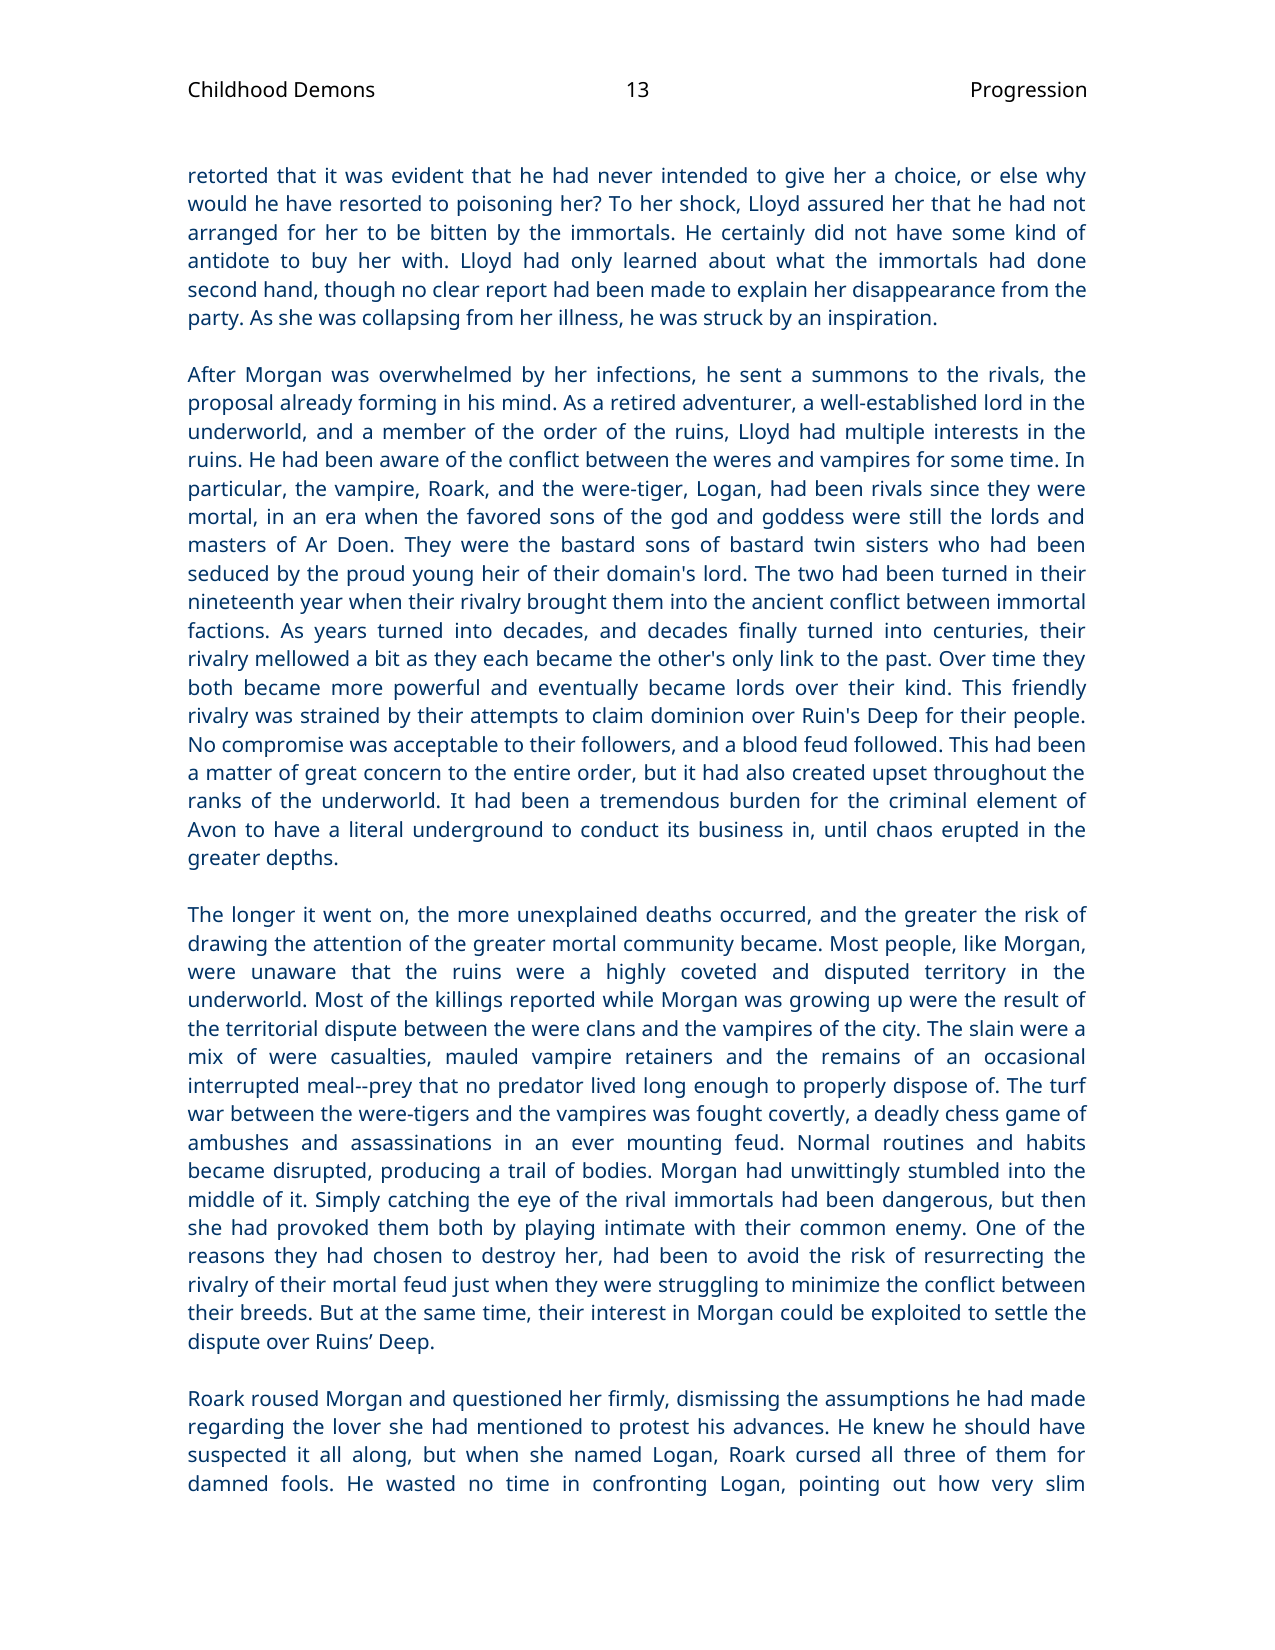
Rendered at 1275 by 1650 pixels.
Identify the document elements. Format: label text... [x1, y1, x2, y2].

text The longer it went on, the more unexplained deaths occurred, and the greater the risk of drawing the attention of the greater mortal community became. Most people, like Morgan, were unaware that the ruins were a highly coveted and disputed territory in the underworld. Most of the killings reported while Morgan was growing up were the result of the territorial dispute between the were clans and the vampires of the city. The slain were a mix of were casualties, mauled vampire retainers and the remains of an occasional interrupted meal--prey that no predator lived long enough to properly dispose of. The turf war between the were-tigers and the vampires was fought covertly, a deadly chess game of ambushes and assassinations in an ever mounting feud. Normal routines and habits became disrupted, producing a trail of bodies. Morgan had unwittingly stumbled into the middle of it. Simply catching the eye of the rival immortals had been dangerous, but then she had provoked them both by playing intimate with their common enemy. One of the reasons they had chosen to destroy her, had been to avoid the risk of resurrecting the rivalry of their mortal feud just when they were struggling to minimize the conflict between their breeds. But at the same time, their interest in Morgan could be exploited to settle the dispute over Ruins’ Deep. [187, 900, 1087, 1355]
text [187, 161, 1087, 332]
text After Morgan was overwhelmed by her infections, he sent a summons to the rivals, the proposal already forming in his mind. As a retired adventurer, a well-established lord in the underworld, and a member of the order of the ruins, Lloyd had multiple interests in the ruins. He had been aware of the conflict between the weres and vampires for some time. In particular, the vampire, Roark, and the were-tiger, Logan, had been rivals since they were mortal, in an era when the favored sons of the god and goddess were still the lords and masters of Ar Doen. They were the bastard sons of bastard twin sisters who had been seduced by the proud young heir of their domain's lord. The two had been turned in their nineteenth year when their rivalry brought them into the ancient conflict between immortal factions. As years turned into decades, and decades finally turned into centuries, their rivalry mellowed a bit as they each became the other's only link to the past. Over time they both became more powerful and eventually became lords over their kind. This friendly rivalry was strained by their attempts to claim dominion over Ruin's Deep for their people. No compromise was acceptable to their followers, and a blood feud followed. This had been a matter of great concern to the entire order, but it had also created upset throughout the ranks of the underworld. It had been a tremendous burden for the criminal element of Avon to have a literal underground to conduct its business in, until chaos erupted in the greater depths. [187, 360, 1087, 872]
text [187, 1384, 1087, 1497]
